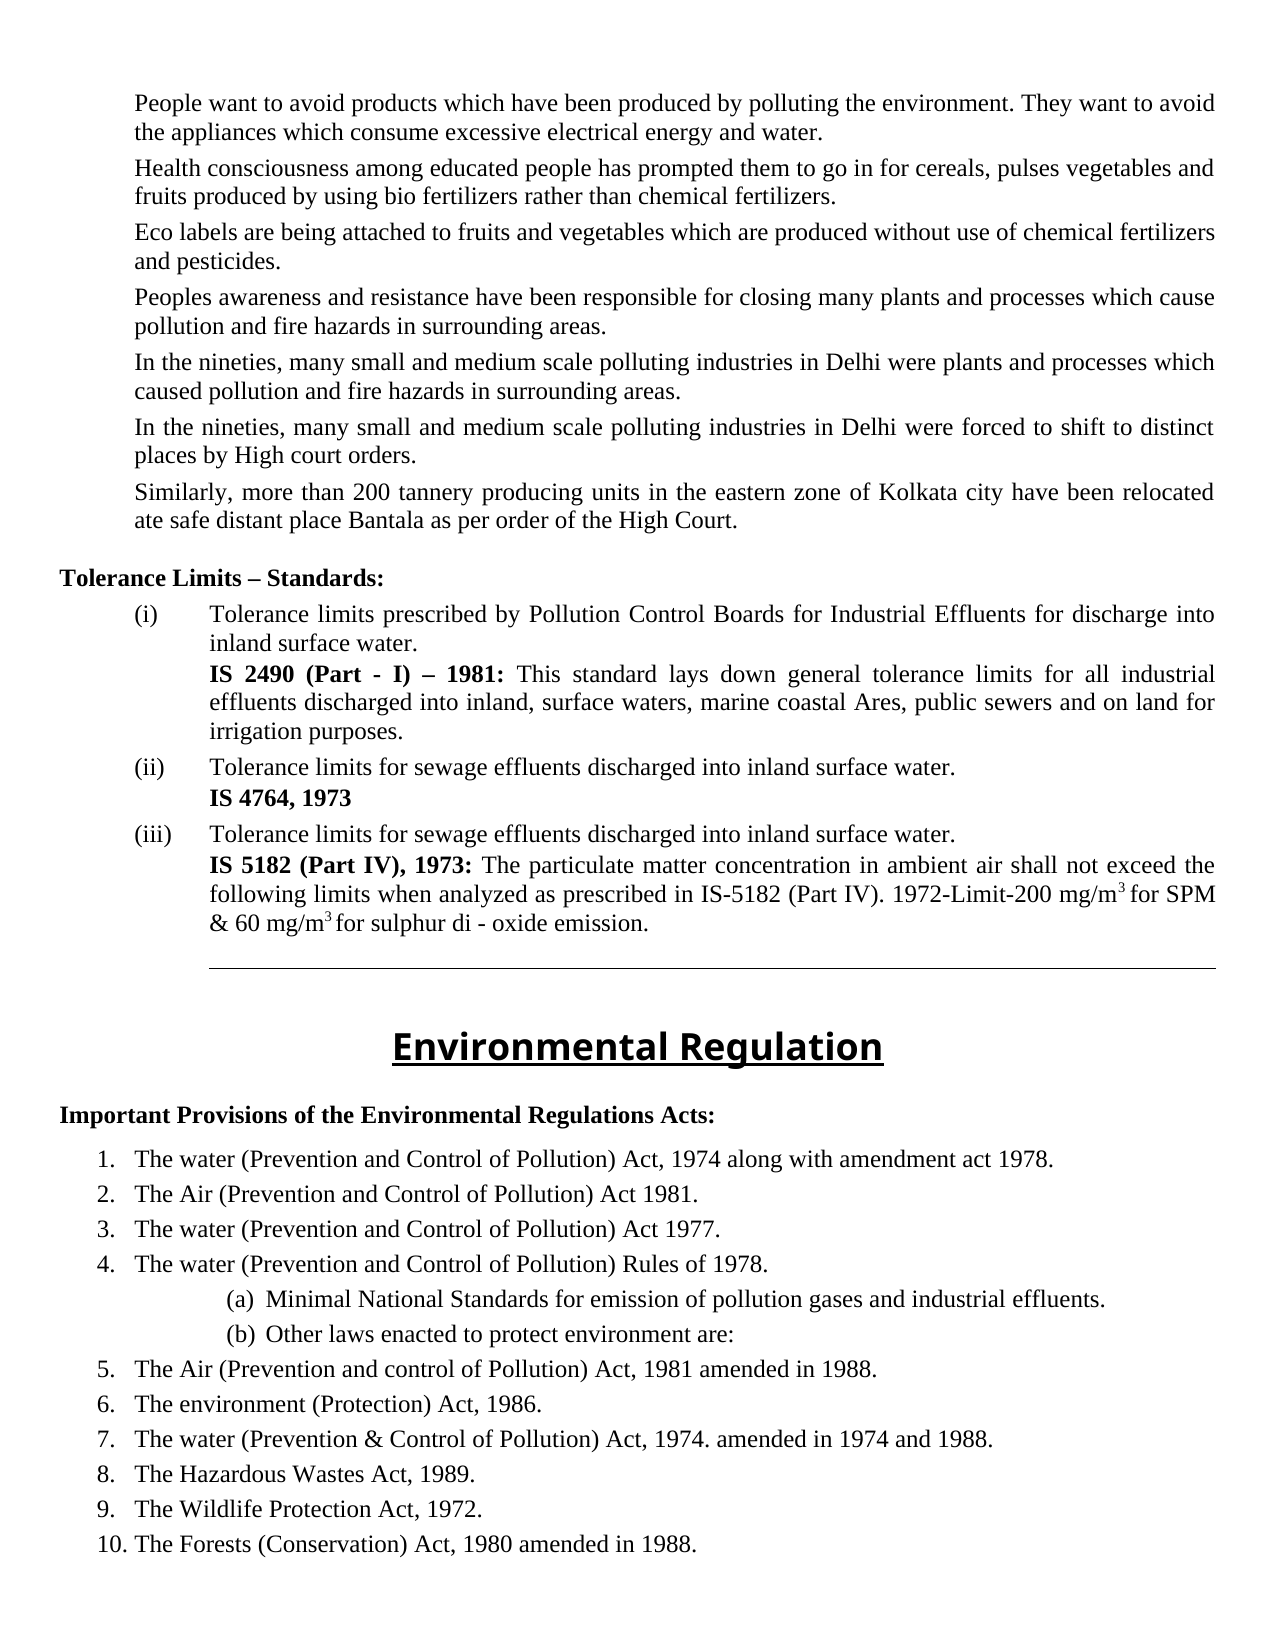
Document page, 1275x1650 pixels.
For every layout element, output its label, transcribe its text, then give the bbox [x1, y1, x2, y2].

list Tolerance limits for sewage effluents discharged into inland surface water. [134, 752, 1216, 781]
text Health consciousness among educated people has prompted them to go in for cereals, pulses vegetables and fruits produced by using bio fertilizers rather than chemical fertilizers. [134, 153, 1216, 210]
text People want to avoid products which have been produced by polluting the environment. They want to avoid the appliances which consume excessive electrical energy and water. [134, 88, 1216, 145]
text 5. The Air (Prevention and control of Pollution) Act, 1981 amended in 1988. [97, 1354, 1216, 1382]
text In the nineties, many small and medium scale polluting industries in Delhi were forced to shift to distinct places by High court orders. [134, 412, 1216, 469]
list The water (Prevention and Control of Pollution) Act, 1974 along with amendment act 1978. [97, 1144, 1216, 1172]
text In the nineties, many small and medium scale polluting industries in Delhi were plants and processes which caused pollution and fire hazards in surrounding areas. [134, 347, 1216, 404]
text Important Provisions of the Environmental Regulations Acts: [59, 1100, 1216, 1129]
text Similarly, more than 200 tannery producing units in the eastern zone of Kolkata city have been relocated ate safe distant place Bantala as per order of the High Court. [134, 477, 1216, 534]
text Tolerance Limits – Standards: [59, 563, 1216, 592]
text Eco labels are being attached to fruits and vegetables which are produced without use of chemical fertilizers and pesticides. [134, 217, 1216, 275]
list The Air (Prevention and Control of Pollution) Act 1981. [97, 1179, 1216, 1207]
list Tolerance limits for sewage effluents discharged into inland surface water. [134, 819, 1216, 848]
list Tolerance limits prescribed by Pollution Control Boards for Industrial Effluents for discharge into inland surface water. [134, 599, 1216, 656]
text IS 4764, 1973 [209, 783, 1216, 812]
list Minimal National Standards for emission of pollution gases and industrial effluents. [226, 1284, 1216, 1312]
text Peoples awareness and resistance have been responsible for closing many plants and processes which cause pollution and fire hazards in surrounding areas. [134, 282, 1216, 340]
text 7. The water (Prevention & Control of Pollution) Act, 1974. amended in 1974 and 1988. [97, 1424, 1216, 1452]
text 10. The Forests (Conservation) Act, 1980 amended in 1988. [97, 1529, 1216, 1557]
text Environmental Regulation [59, 1020, 1216, 1071]
text IS 5182 (Part IV), 1973: The particulate matter concentration in ambient air shall not exceed the following limits when analyzed as prescribed in IS-5182 (Part IV). 1972-Limit-200 mg/m3 for SPM & 60 mg/m3 for sulphur di - oxide emission. [209, 851, 1216, 937]
text 6. The environment (Protection) Act, 1986. [97, 1389, 1216, 1417]
text 9. The Wildlife Protection Act, 1972. [97, 1494, 1216, 1522]
list The water (Prevention and Control of Pollution) Act 1977. [97, 1214, 1216, 1242]
list The water (Prevention and Control of Pollution) Rules of 1978. [97, 1249, 1216, 1277]
text 8. The Hazardous Wastes Act, 1989. [97, 1459, 1216, 1487]
text IS 2490 (Part - I) – 1981: This standard lays down general tolerance limits for all industrial effluents discharged into inland, surface waters, marine coastal Ares, public sewers and on land for irrigation purposes. [209, 659, 1216, 745]
list Other laws enacted to protect environment are: [226, 1319, 1216, 1347]
